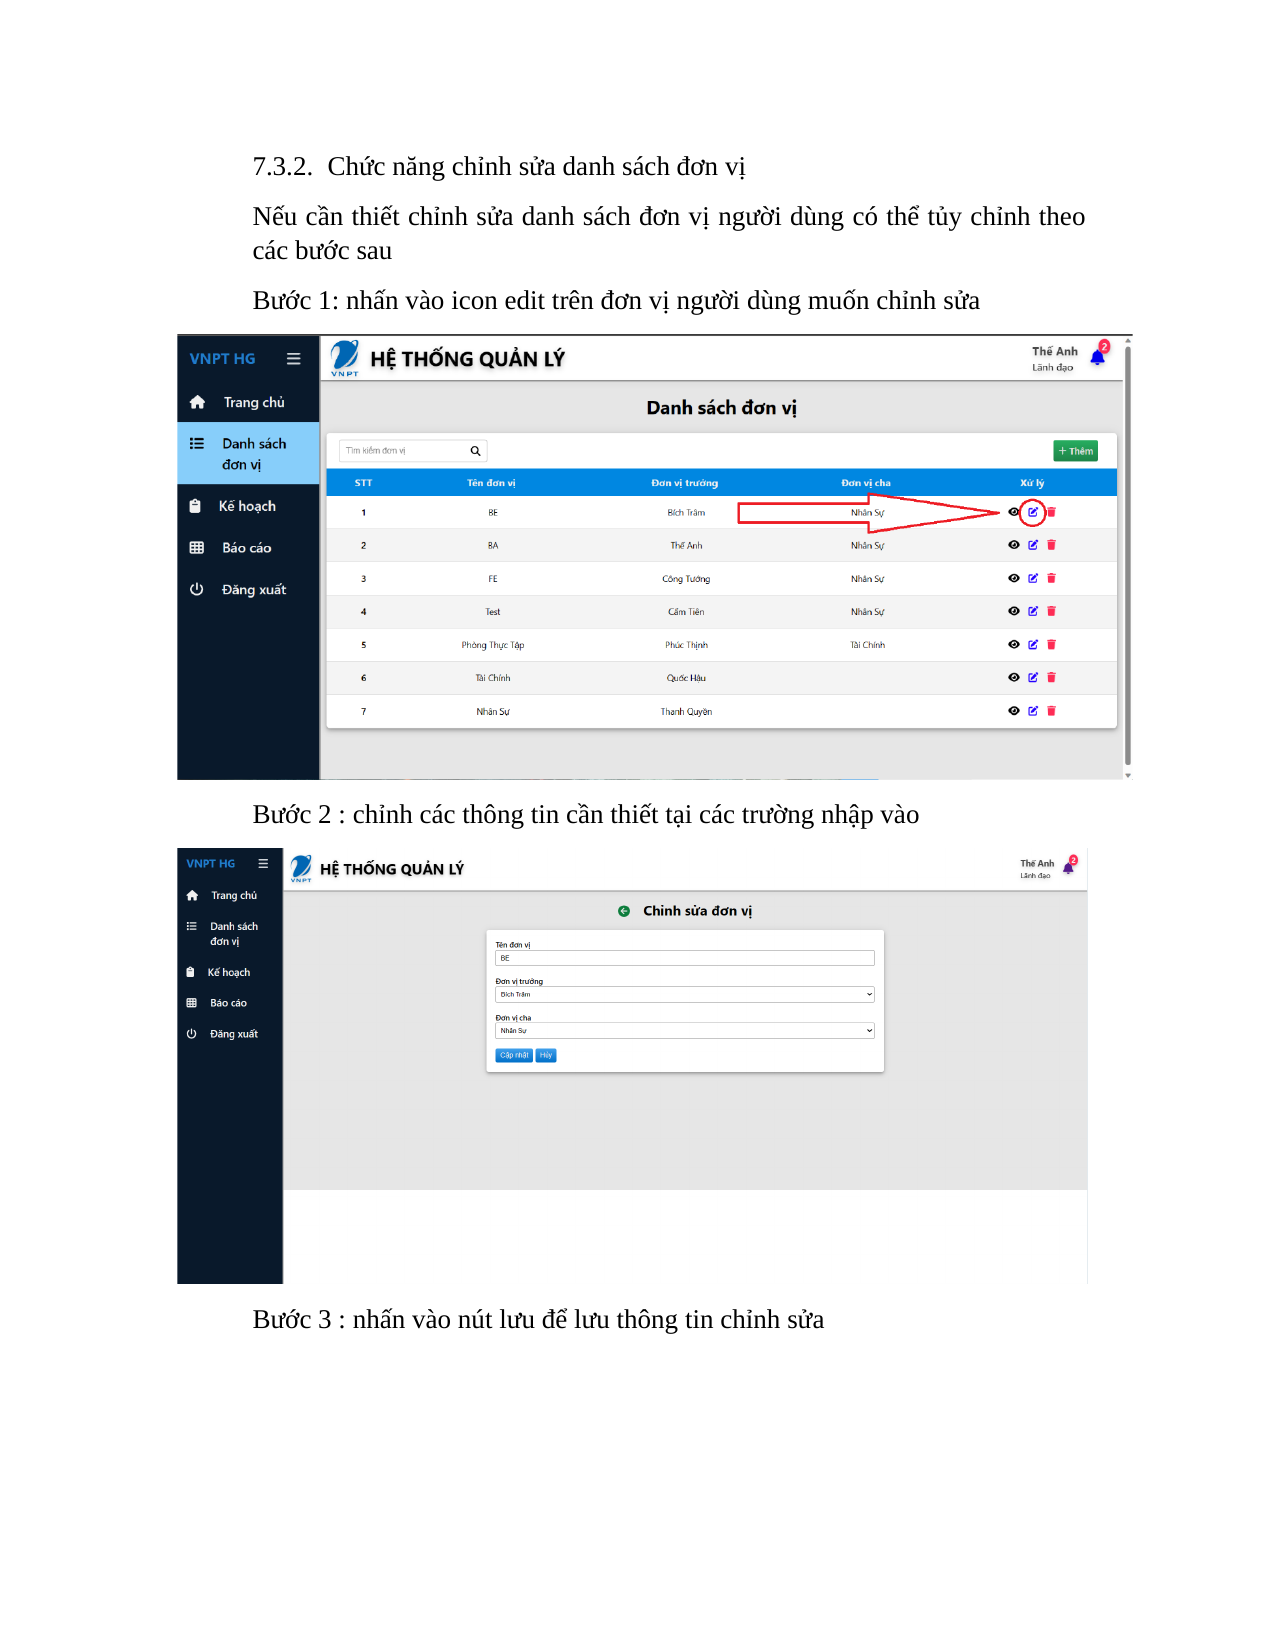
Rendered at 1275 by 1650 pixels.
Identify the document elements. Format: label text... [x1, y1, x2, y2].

text Bước 2 : chỉnh các thông tin cần thiết tại các trường nhập vào [252, 798, 1087, 829]
picture [177, 848, 1088, 1284]
text Nếu cần thiết chỉnh sửa danh sách đơn vị người dùng có thể tủy chỉnh theo các bước sau [252, 200, 1087, 265]
text Bước 3 : nhấn vào nút lưu để lưu thông tin chỉnh sửa [252, 1303, 1087, 1334]
list Chức năng chỉnh sửa danh sách đơn vị [252, 150, 1087, 181]
text Bước 1: nhấn vào icon edit trên đơn vị người dùng muốn chỉnh sửa [252, 284, 1087, 315]
picture [177, 334, 1133, 780]
